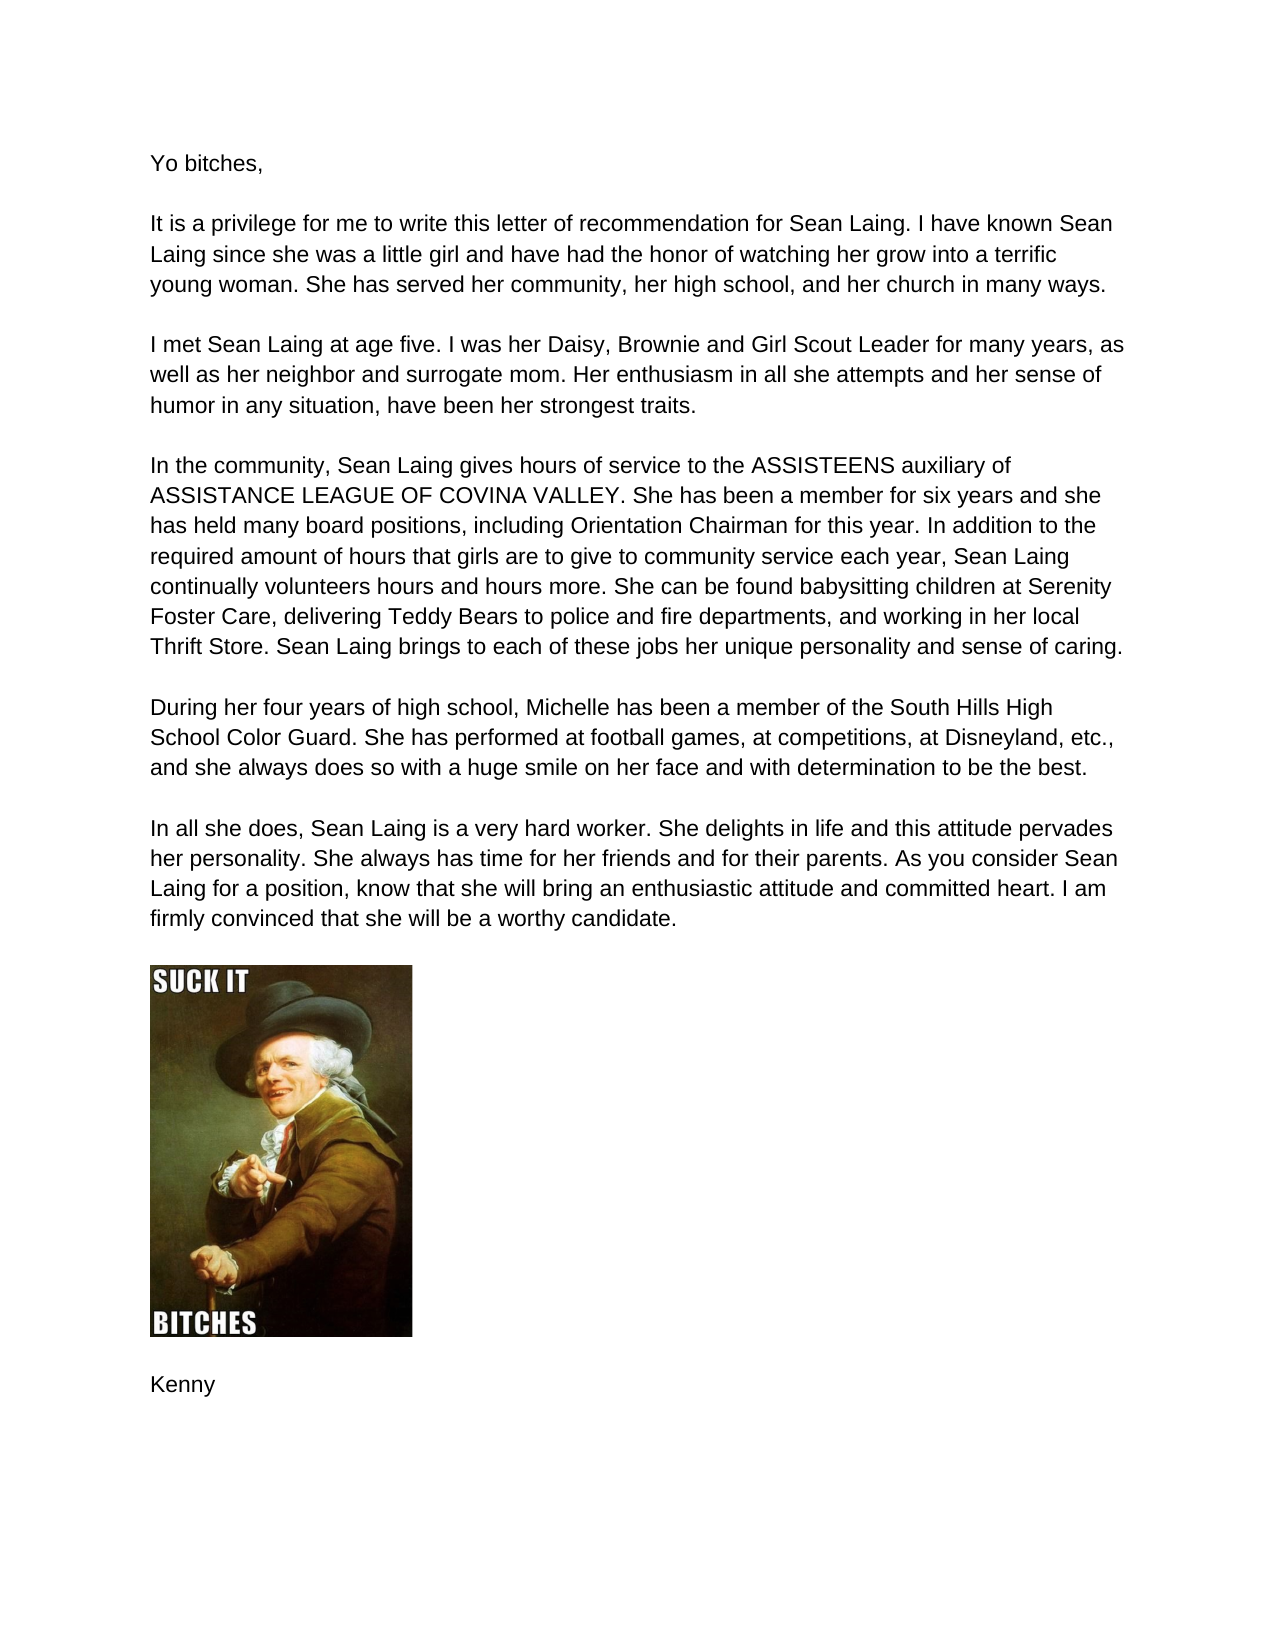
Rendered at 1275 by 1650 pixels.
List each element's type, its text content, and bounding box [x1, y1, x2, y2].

text Kenny [150, 1371, 1125, 1397]
picture [150, 965, 413, 1337]
text It is a privilege for me to write this letter of recommendation for Sean Laing. I have known Sean Laing since she was a little girl and have had the honor of watching her grow into a terrific young woman. She has served her community, her high school, and her church in many ways. [150, 210, 1125, 297]
text In the community, Sean Laing gives hours of service to the ASSISTEENS auxiliary of ASSISTANCE LEAGUE OF COVINA VALLEY. She has been a member for six years and she has held many board positions, including Orientation Chairman for this year. In addition to the required amount of hours that girls are to give to community service each year, Sean Laing continually volunteers hours and hours more. She can be found babysitting children at Serenity Foster Care, delivering Teddy Bears to police and fire departments, and working in her local Thrift Store. Sean Laing brings to each of these jobs her unique personality and sense of caring. [150, 452, 1125, 660]
text In all she does, Sean Laing is a very hard worker. She delights in life and this attitude pervades her personality. She always has time for her friends and for their parents. As you consider Sean Laing for a position, know that she will bring an enthusiastic attitude and committed heart. I am firmly convinced that she will be a worthy candidate. [150, 814, 1125, 932]
text During her four years of high school, Michelle has been a member of the South Hills High School Color Guard. She has performed at football games, at competitions, at Disneyland, etc., and she always does so with a huge smile on her face and with determination to be the best. [150, 694, 1125, 781]
text Yo bitches, [150, 150, 1125, 176]
text I met Sean Laing at age five. I was her Daisy, Brownie and Girl Scout Leader for many years, as well as her neighbor and surrogate mom. Her enthusiasm in all she attempts and her sense of humor in any situation, have been her strongest traits. [150, 331, 1125, 418]
